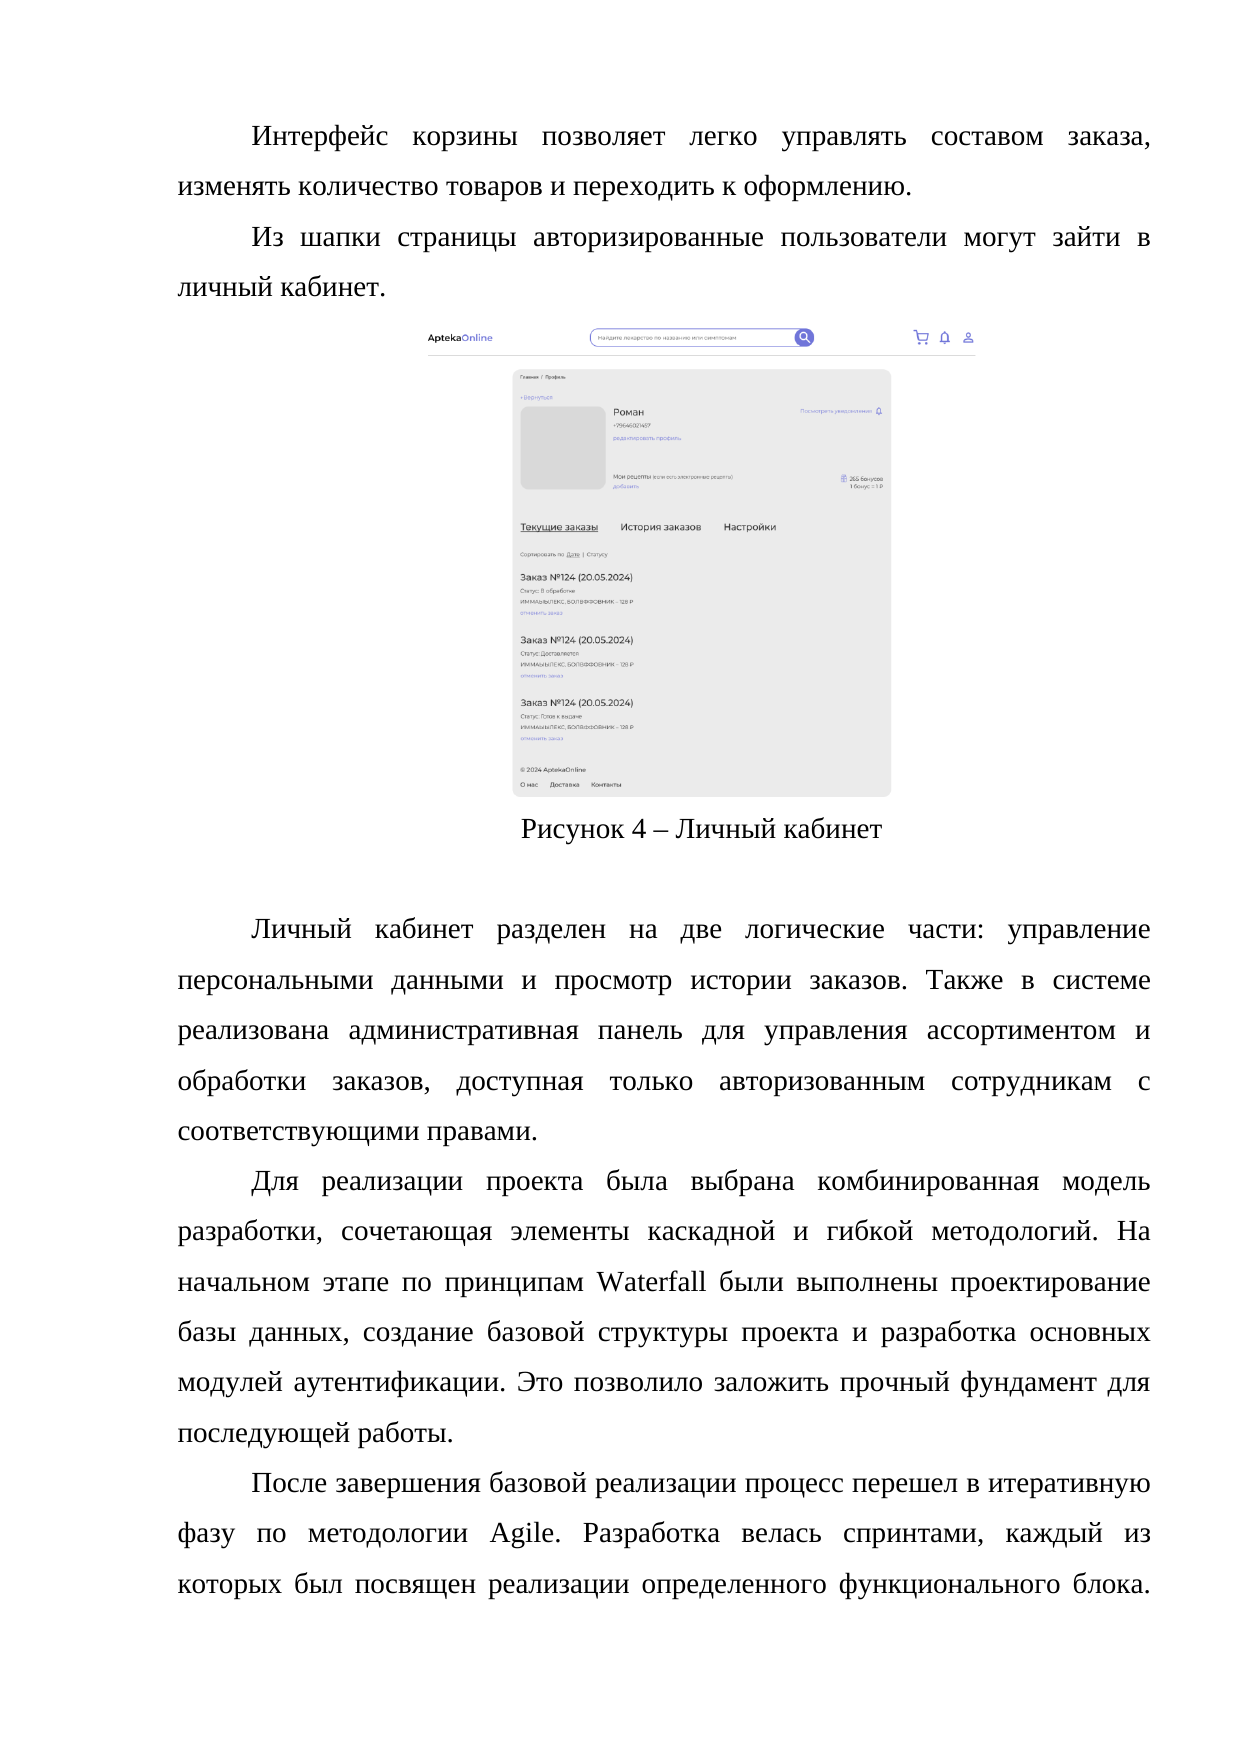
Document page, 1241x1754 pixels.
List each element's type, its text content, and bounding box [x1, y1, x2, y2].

text Для реализации проекта была выбрана комбинированная модель разработки, сочетающая элементы каскадной и гибкой методологий. На начальном этапе по принципам Waterfall были выполнены проектирование базы данных, создание базовой структуры проекта и разработка основных модулей аутентификации. Это позволило заложить прочный фундамент для последующей работы. [177, 1163, 1152, 1448]
picture [336, 319, 1067, 797]
text Рисунок 4 – Личный кабинет [177, 811, 1152, 844]
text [177, 1465, 1152, 1599]
text Из шапки страницы авторизированные пользователи могут зайти в личный кабинет. [177, 219, 1152, 303]
text Интерфейс корзины позволяет легко управлять составом заказа, изменять количество товаров и переходить к оформлению. [177, 118, 1152, 202]
text Личный кабинет разделен на две логические части: управление персональными данными и просмотр истории заказов. Также в системе реализована административная панель для управления ассортиментом и обработки заказов, доступная только авторизованным сотрудникам с соответствующими правами. [177, 912, 1152, 1146]
